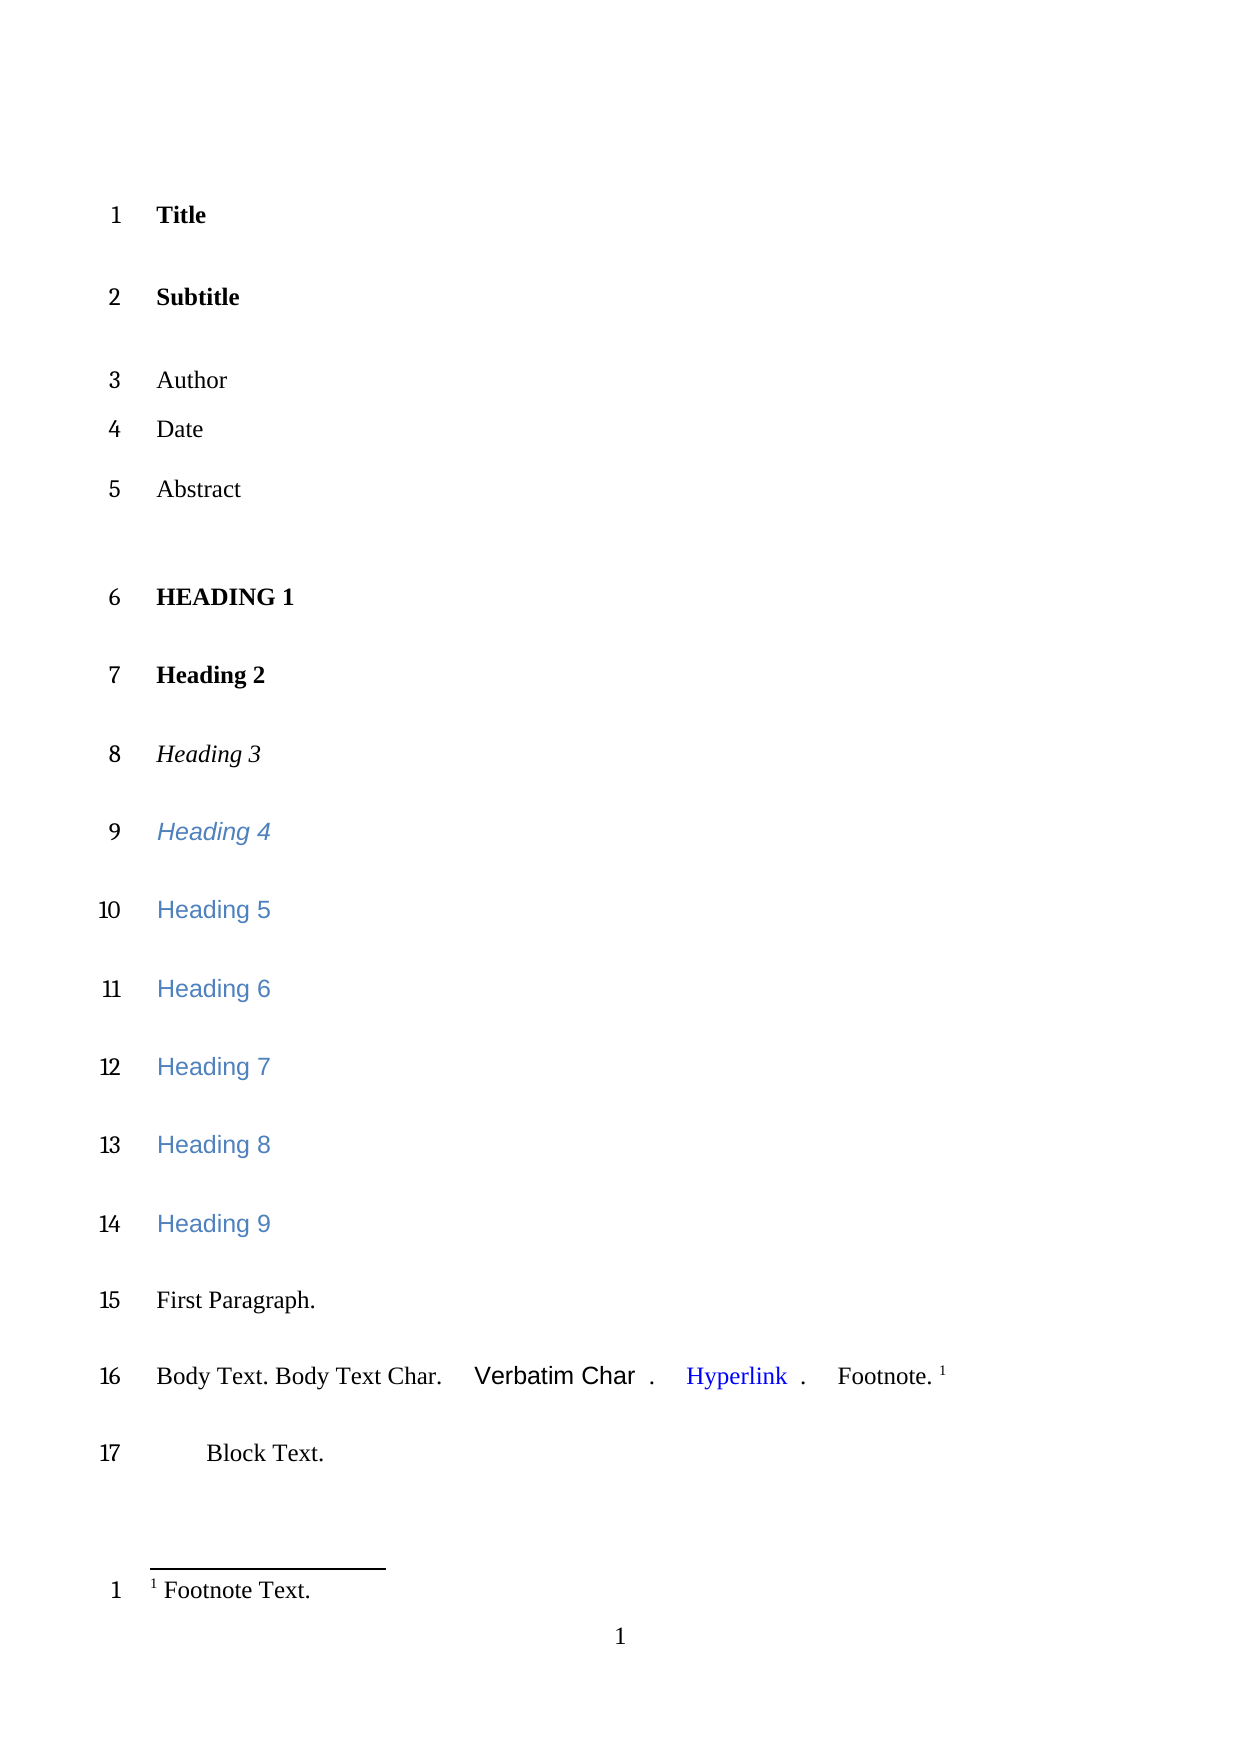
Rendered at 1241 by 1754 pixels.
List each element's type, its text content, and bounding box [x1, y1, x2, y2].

text Abstract [150, 474, 1090, 503]
text First Paragraph. [150, 1285, 1090, 1314]
text Body Text. Body Text Char. Verbatim Char . Hyperlink . Footnote. [150, 1361, 1090, 1390]
text Date [150, 414, 1090, 443]
subtitle Heading 6 [150, 974, 1090, 1002]
subtitle Heading 5 [150, 895, 1090, 924]
text Block Text. [200, 1438, 1040, 1466]
subtitle Heading 3 [150, 739, 1090, 767]
subtitle Heading 8 [150, 1130, 1090, 1159]
subtitle Subtitle [150, 282, 1090, 311]
subtitle Heading 9 [150, 1209, 1090, 1237]
subtitle Heading 1 [150, 582, 1090, 611]
subtitle Heading 2 [150, 660, 1090, 689]
text Author [150, 365, 1090, 394]
title Title [150, 200, 1090, 229]
subtitle Heading 7 [150, 1052, 1090, 1081]
subtitle Heading 4 [150, 817, 1090, 846]
